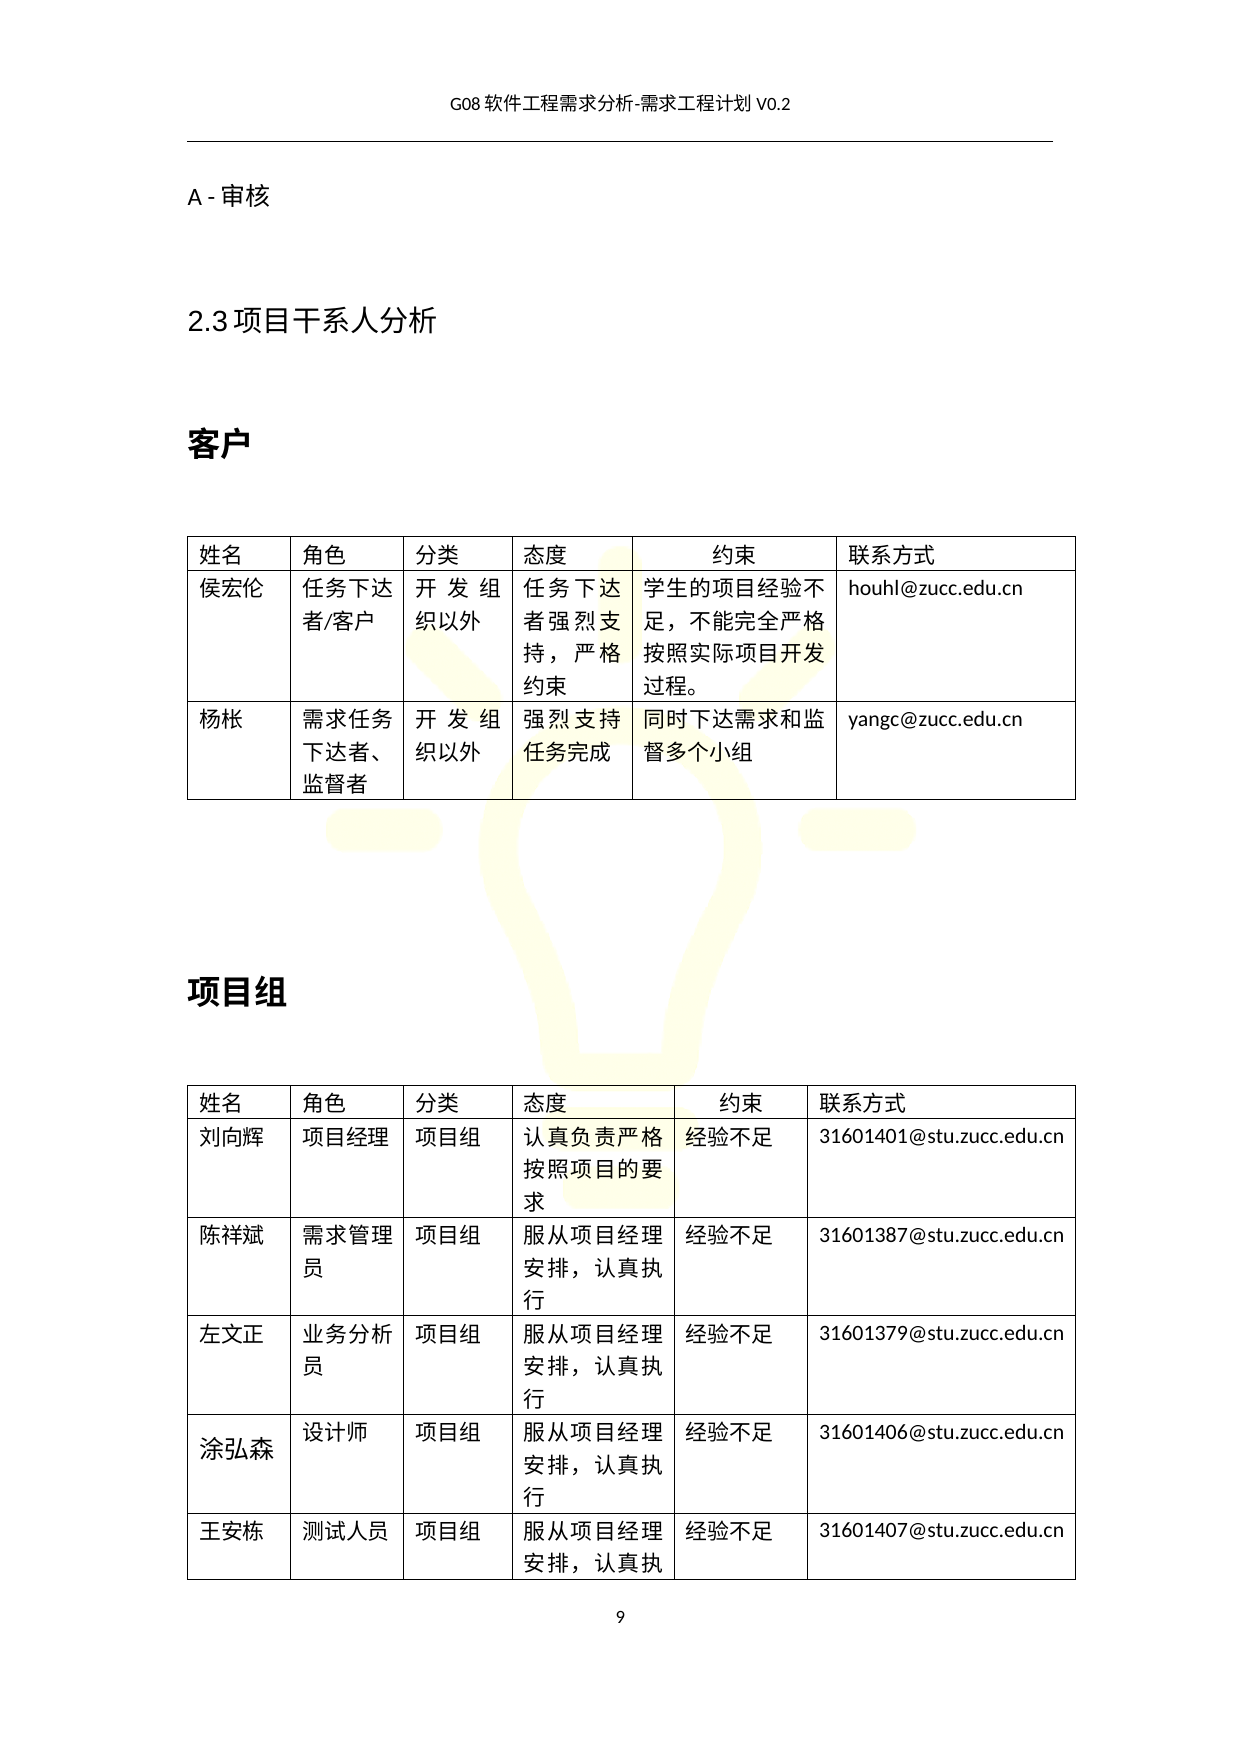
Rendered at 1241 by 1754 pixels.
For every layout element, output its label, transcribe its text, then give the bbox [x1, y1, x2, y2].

table_cell 项目组 [404, 1514, 512, 1578]
table_header 约束 [675, 1086, 807, 1118]
table_cell 涂弘森 [188, 1415, 290, 1512]
subtitle 客户 [187, 409, 1053, 474]
table_cell 经验不足 [675, 1218, 807, 1315]
table_header 姓名 [188, 537, 290, 570]
table_cell 经验不足 [675, 1316, 807, 1414]
table_header 分类 [404, 537, 512, 570]
table_cell 项目组 [404, 1316, 512, 1414]
table_cell 认真负责严格按照项目的要求 [513, 1119, 674, 1217]
table_cell 服从项目经理安排，认真执行 [513, 1316, 674, 1414]
table_cell 经验不足 [675, 1415, 807, 1512]
table_cell 经验不足 [675, 1119, 807, 1217]
table_cell 31601401@stu.zucc.edu.cn [808, 1119, 1075, 1217]
table_header 分类 [404, 1086, 512, 1118]
table_cell 项目组 [404, 1218, 512, 1315]
subtitle 项目组 [187, 957, 1053, 1022]
table_cell 业务分析员 [291, 1316, 403, 1414]
table_cell 王安栋 [188, 1514, 290, 1578]
table_cell 陈祥斌 [188, 1218, 290, 1315]
table_header 姓名 [188, 1086, 290, 1118]
table_cell 31601406@stu.zucc.edu.cn [808, 1415, 1075, 1512]
table_header 联系方式 [837, 537, 1075, 570]
table_cell 开发组织以外 [404, 571, 512, 701]
table_cell 同时下达需求和监督多个小组 [633, 702, 836, 799]
table_header 约束 [633, 537, 836, 570]
table_cell 经验不足 [675, 1514, 807, 1578]
table_header 态度 [513, 537, 632, 570]
table_cell 需求管理员 [291, 1218, 403, 1315]
table_cell 服从项目经理安排，认真执行 [513, 1514, 674, 1578]
table_cell 任务下达者/客户 [291, 571, 403, 701]
table_header 态度 [513, 1086, 674, 1118]
table_cell 31601387@stu.zucc.edu.cn [808, 1218, 1075, 1315]
table_cell 刘向辉 [188, 1119, 290, 1217]
table_header 联系方式 [808, 1086, 1075, 1118]
table_cell 项目经理 [291, 1119, 403, 1217]
table_cell 测试人员 [291, 1514, 403, 1578]
table_cell 需求任务下达者、监督者 [291, 702, 403, 799]
table_cell 服从项目经理安排，认真执行 [513, 1218, 674, 1315]
table_cell 杨枨 [188, 702, 290, 799]
subtitle 2.3项目干系人分析 [187, 287, 1053, 352]
table_cell 项目组 [404, 1415, 512, 1512]
table_cell 服从项目经理安排，认真执行 [513, 1415, 674, 1512]
table_cell 设计师 [291, 1415, 403, 1512]
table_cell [808, 1514, 1075, 1578]
table_cell 任务下达者强烈支持，严格约束 [513, 571, 632, 701]
table_cell 项目组 [404, 1119, 512, 1217]
table_cell 左文正 [188, 1316, 290, 1414]
table_header 角色 [291, 1086, 403, 1118]
table_cell yangc@zucc.edu.cn [837, 702, 1075, 799]
table_cell houhl@zucc.edu.cn [837, 571, 1075, 701]
text A - 审核 [187, 162, 1053, 227]
table_cell 学生的项目经验不足，不能完全严格按照实际项目开发过程。 [633, 571, 836, 701]
table_cell 31601379@stu.zucc.edu.cn [808, 1316, 1075, 1414]
table_cell 强烈支持任务完成 [513, 702, 632, 799]
table_cell 侯宏伦 [188, 571, 290, 701]
table_cell 开发组织以外 [404, 702, 512, 799]
table_header 角色 [291, 537, 403, 570]
